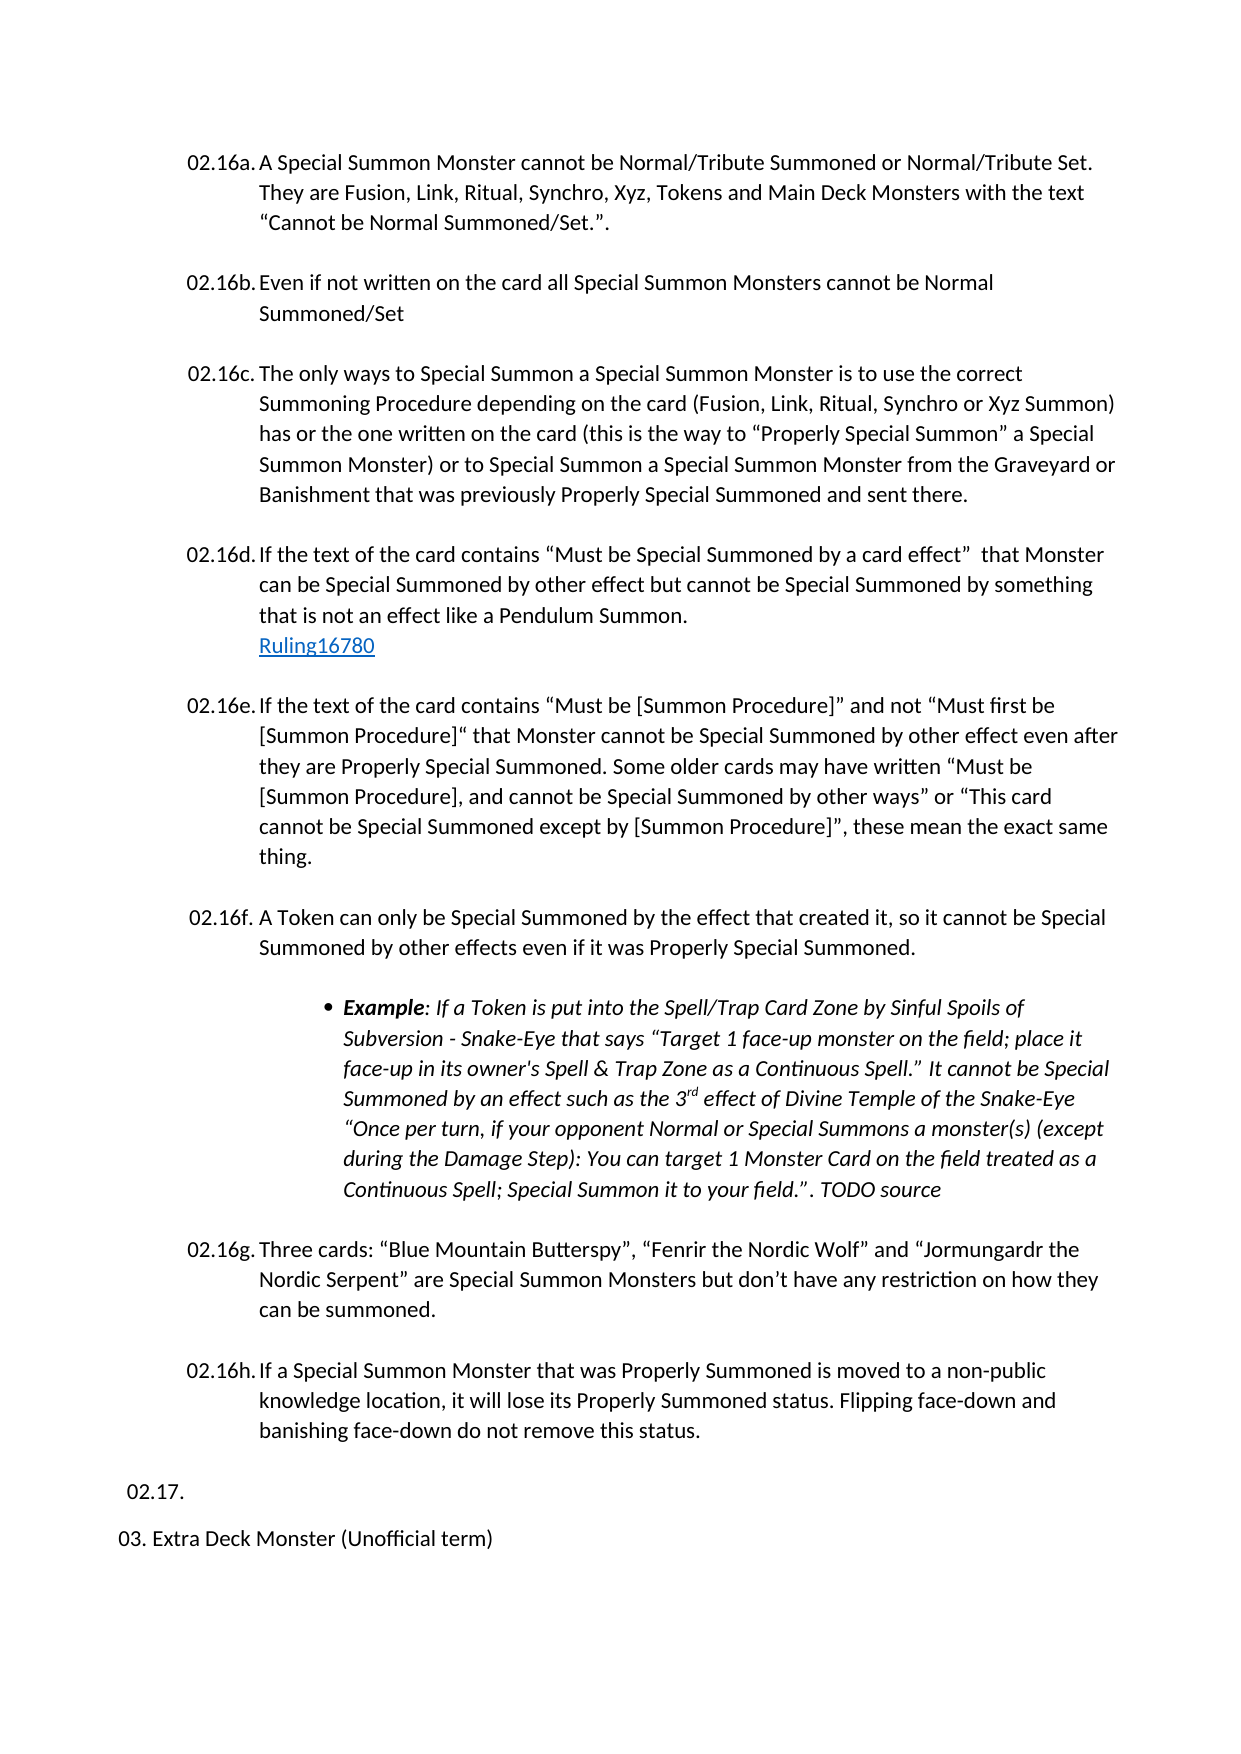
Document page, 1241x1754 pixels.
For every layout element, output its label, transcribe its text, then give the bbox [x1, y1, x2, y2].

list Three cards: “Blue Mountain Butterspy”, “Fenrir the Nordic Wolf” and “Jormungardr the Nordic Serpent” are Special Summon Monsters but don’t have any restriction on how they can be summoned. [221, 1235, 1122, 1323]
list A Token can only be Special Summoned by the effect that created it, so it cannot be Special Summoned by other effects even if it was Properly Special Summoned. [221, 903, 1122, 961]
list Example: If a Token is put into the Spell/Trap Card Zone by Sinful Spoils of Subversion - Snake-Eye that says “Target 1 face-up monster on the field; place it face-up in its owner's Spell & Trap Zone as a Continuous Spell.” It cannot be Special Summoned by an effect such as the 3rd effect of Divine Temple of the Snake-Eye “Once per turn, if your opponent Normal or Special Summons a monster(s) (except during the Damage Step): You can target 1 Monster Card on the field treated as a Continuous Spell; Special Summon it to your field.”. TODO source [324, 993, 1122, 1203]
list If the text of the card contains “Must be Special Summoned by a card effect” that Monster can be Special Summoned by other effect but cannot be Special Summoned by something that is not an effect like a Pendulum Summon. Ruling16780 [221, 540, 1122, 659]
list Even if not written on the card all Special Summon Monsters cannot be Normal Summoned/Set [221, 268, 1122, 327]
list A Special Summon Monster cannot be Normal/Tribute Summoned or Normal/Tribute Set. They are Fusion, Link, Ritual, Synchro, Xyz, Tokens and Main Deck Monsters with the text “Cannot be Normal Summoned/Set.”. [221, 148, 1122, 236]
list If a Special Summon Monster that was Properly Summoned is moved to a non-public knowledge location, it will lose its Properly Summoned status. Flipping face-down and banishing face-down do not remove this status. [221, 1356, 1122, 1444]
list The only ways to Special Summon a Special Summon Monster is to use the correct Summoning Procedure depending on the card (Fusion, Link, Ritual, Synchro or Xyz Summon) has or the one written on the card (this is the way to “Properly Special Summon” a Special Summon Monster) or to Special Summon a Special Summon Monster from the Graveyard or Banishment that was previously Properly Special Summoned and sent there. [221, 359, 1122, 508]
text 03. Extra Deck Monster (Unofficial term) [118, 1524, 1122, 1552]
list If the text of the card contains “Must be [Summon Procedure]” and not “Must first be [Summon Procedure]“ that Monster cannot be Special Summoned by other effect even after they are Properly Special Summoned. Some older cards may have written “Must be [Summon Procedure], and cannot be Special Summoned by other ways” or “This card cannot be Special Summoned except by [Summon Procedure]”, these mean the exact same thing. [221, 691, 1122, 870]
